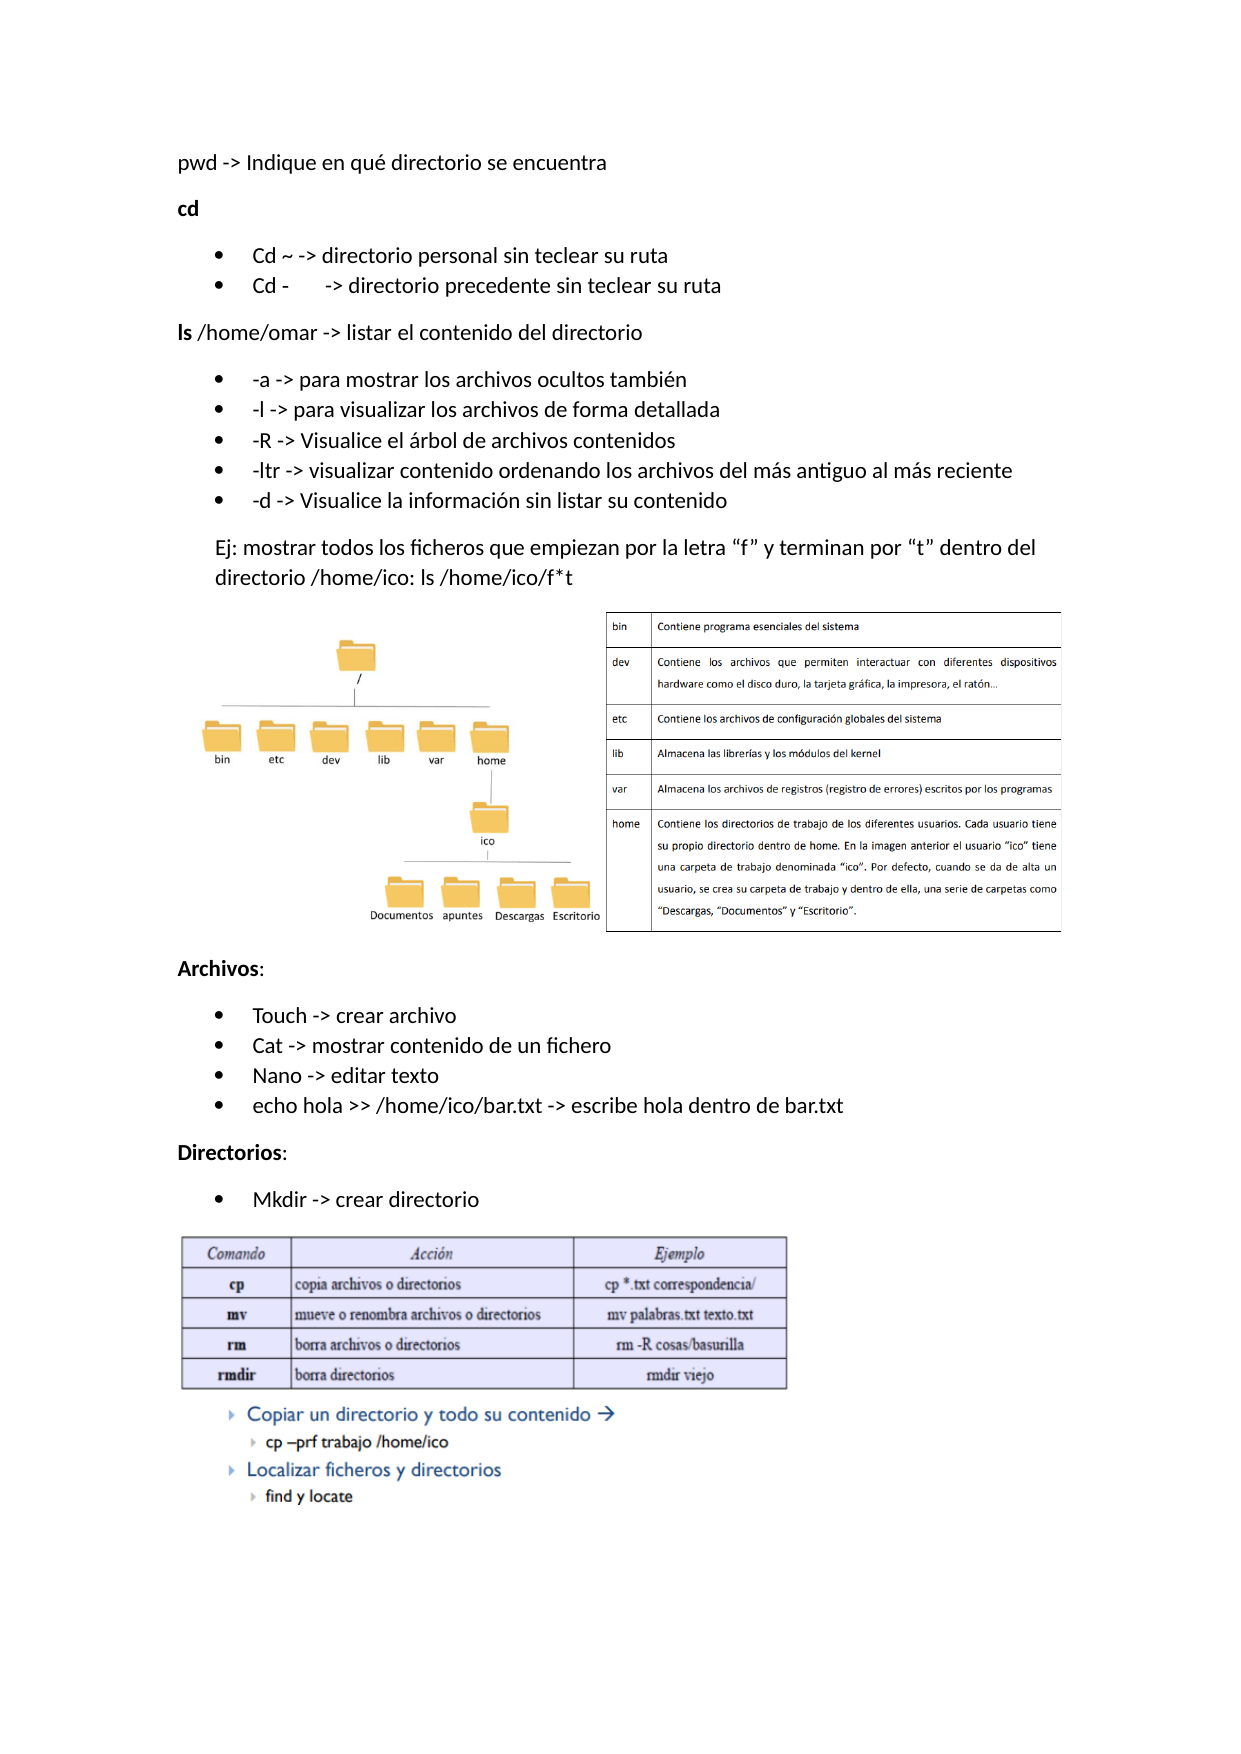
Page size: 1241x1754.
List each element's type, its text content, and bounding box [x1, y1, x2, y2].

list -ltr -> visualizar contenido ordenando los archivos del más antiguo al más reciente [215, 456, 1063, 484]
list echo hola >> /home/ico/bar.txt -> escribe hola dentro de bar.txt [215, 1091, 1063, 1119]
list -R -> Visualice el árbol de archivos contenidos [215, 426, 1063, 454]
list Cat -> mostrar contenido de un fichero [215, 1031, 1063, 1059]
text ls /home/omar -> listar el contenido del directorio [177, 318, 1063, 346]
text Archivos: [177, 954, 1063, 982]
list Cd ~ -> directorio personal sin teclear su ruta [215, 241, 1063, 269]
picture [177, 610, 1062, 936]
text Ej: mostrar todos los ficheros que empiezan por la letra “f” y terminan por “t” dentro del directorio /home/ico: ls /home/ico/f*t [215, 533, 1063, 591]
list -a -> para mostrar los archivos ocultos también [215, 365, 1063, 393]
list -d -> Visualice la información sin listar su contenido [215, 486, 1063, 514]
text pwd -> Indique en qué directorio se encuentra [177, 148, 1063, 176]
text cd [177, 194, 1063, 222]
list Mkdir -> crear directorio [215, 1185, 1063, 1213]
list Cd ‐ -> directorio precedente sin teclear su ruta [215, 272, 1063, 299]
picture [177, 1232, 800, 1505]
list Touch -> crear archivo [215, 1001, 1063, 1029]
list -l -> para visualizar los archivos de forma detallada [215, 396, 1063, 423]
text Directorios: [177, 1138, 1063, 1166]
list Nano -> editar texto [215, 1061, 1063, 1089]
